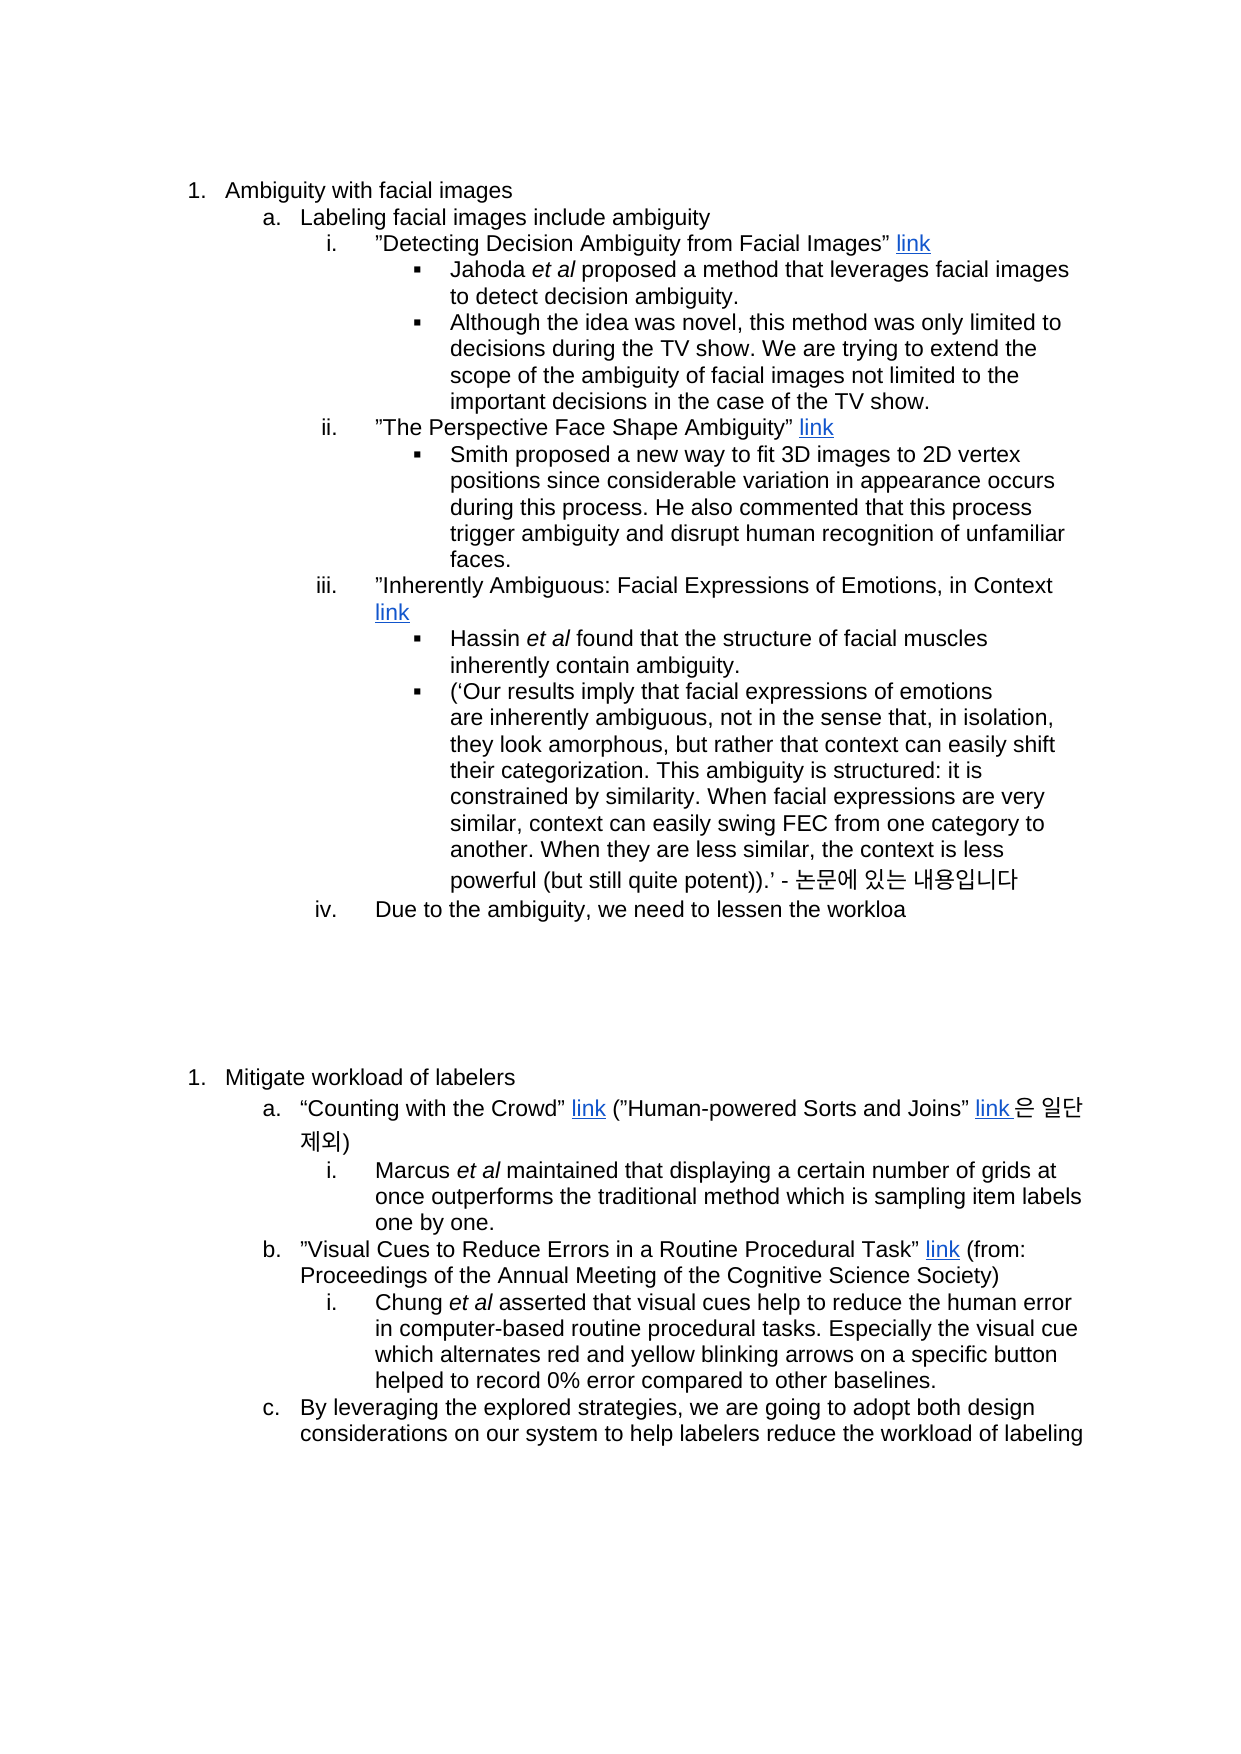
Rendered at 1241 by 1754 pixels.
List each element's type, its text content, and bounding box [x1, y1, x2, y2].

list Chung et al asserted that visual cues help to reduce the human error in computer-based routine procedural tasks. Especially the visual cue which alternates red and yellow blinking arrows on a specific button helped to record 0% error compared to other baselines. [337, 1288, 1090, 1394]
list Jahoda et al proposed a method that leverages facial images to detect decision ambiguity. [412, 256, 1090, 309]
text another. When they are less similar, the context is less powerful (but still quite potent)).’ - 논문에 있는 내용입니다 [450, 836, 1090, 896]
list By leveraging the explored strategies, we are going to adopt both design considerations on our system to help labelers reduce the workload of labeling [262, 1394, 1090, 1447]
list ”Visual Cues to Reduce Errors in a Routine Procedural Task” link (from: Proceedings of the Annual Meeting of the Cognitive Science Society) [262, 1236, 1090, 1288]
list Ambiguity with facial images [187, 177, 1090, 203]
list Labeling facial images include ambiguity [262, 203, 1090, 230]
list Hassin et al found that the structure of facial muscles inherently contain ambiguity. [412, 625, 1090, 678]
list Marcus et al maintained that displaying a certain number of grids at once outperforms the traditional method which is sampling item labels one by one. [337, 1157, 1090, 1236]
text they look amorphous, but rather that context can easily shift [450, 731, 1090, 757]
list Due to the ambiguity, we need to lessen the workloa [337, 896, 1090, 922]
list ”Detecting Decision Ambiguity from Facial Images” link [337, 230, 1090, 256]
list Smith proposed a new way to fit 3D images to 2D vertex positions since considerable variation in appearance occurs during this process. He also commented that this process trigger ambiguity and disrupt human recognition of unfamiliar faces. [412, 441, 1090, 572]
list ”The Perspective Face Shape Ambiguity” link [337, 414, 1090, 441]
list “Counting with the Crowd” link (”Human-powered Sorts and Joins” link은 일단 제외) [262, 1090, 1090, 1157]
list ”Inherently Ambiguous: Facial Expressions of Emotions, in Context link [337, 572, 1090, 625]
text their categorization. This ambiguity is structured: it is constrained by similarity. When facial expressions are very similar, context can easily swing FEC from one category to [450, 757, 1090, 836]
text are inherently ambiguous, not in the sense that, in isolation, [450, 704, 1090, 731]
list Although the idea was novel, this method was only limited to decisions during the TV show. We are trying to extend the scope of the ambiguity of facial images not limited to the important decisions in the case of the TV show. [412, 309, 1090, 414]
list Mitigate workload of labelers [187, 1064, 1090, 1090]
list (‘Our results imply that facial expressions of emotions [412, 678, 1090, 704]
